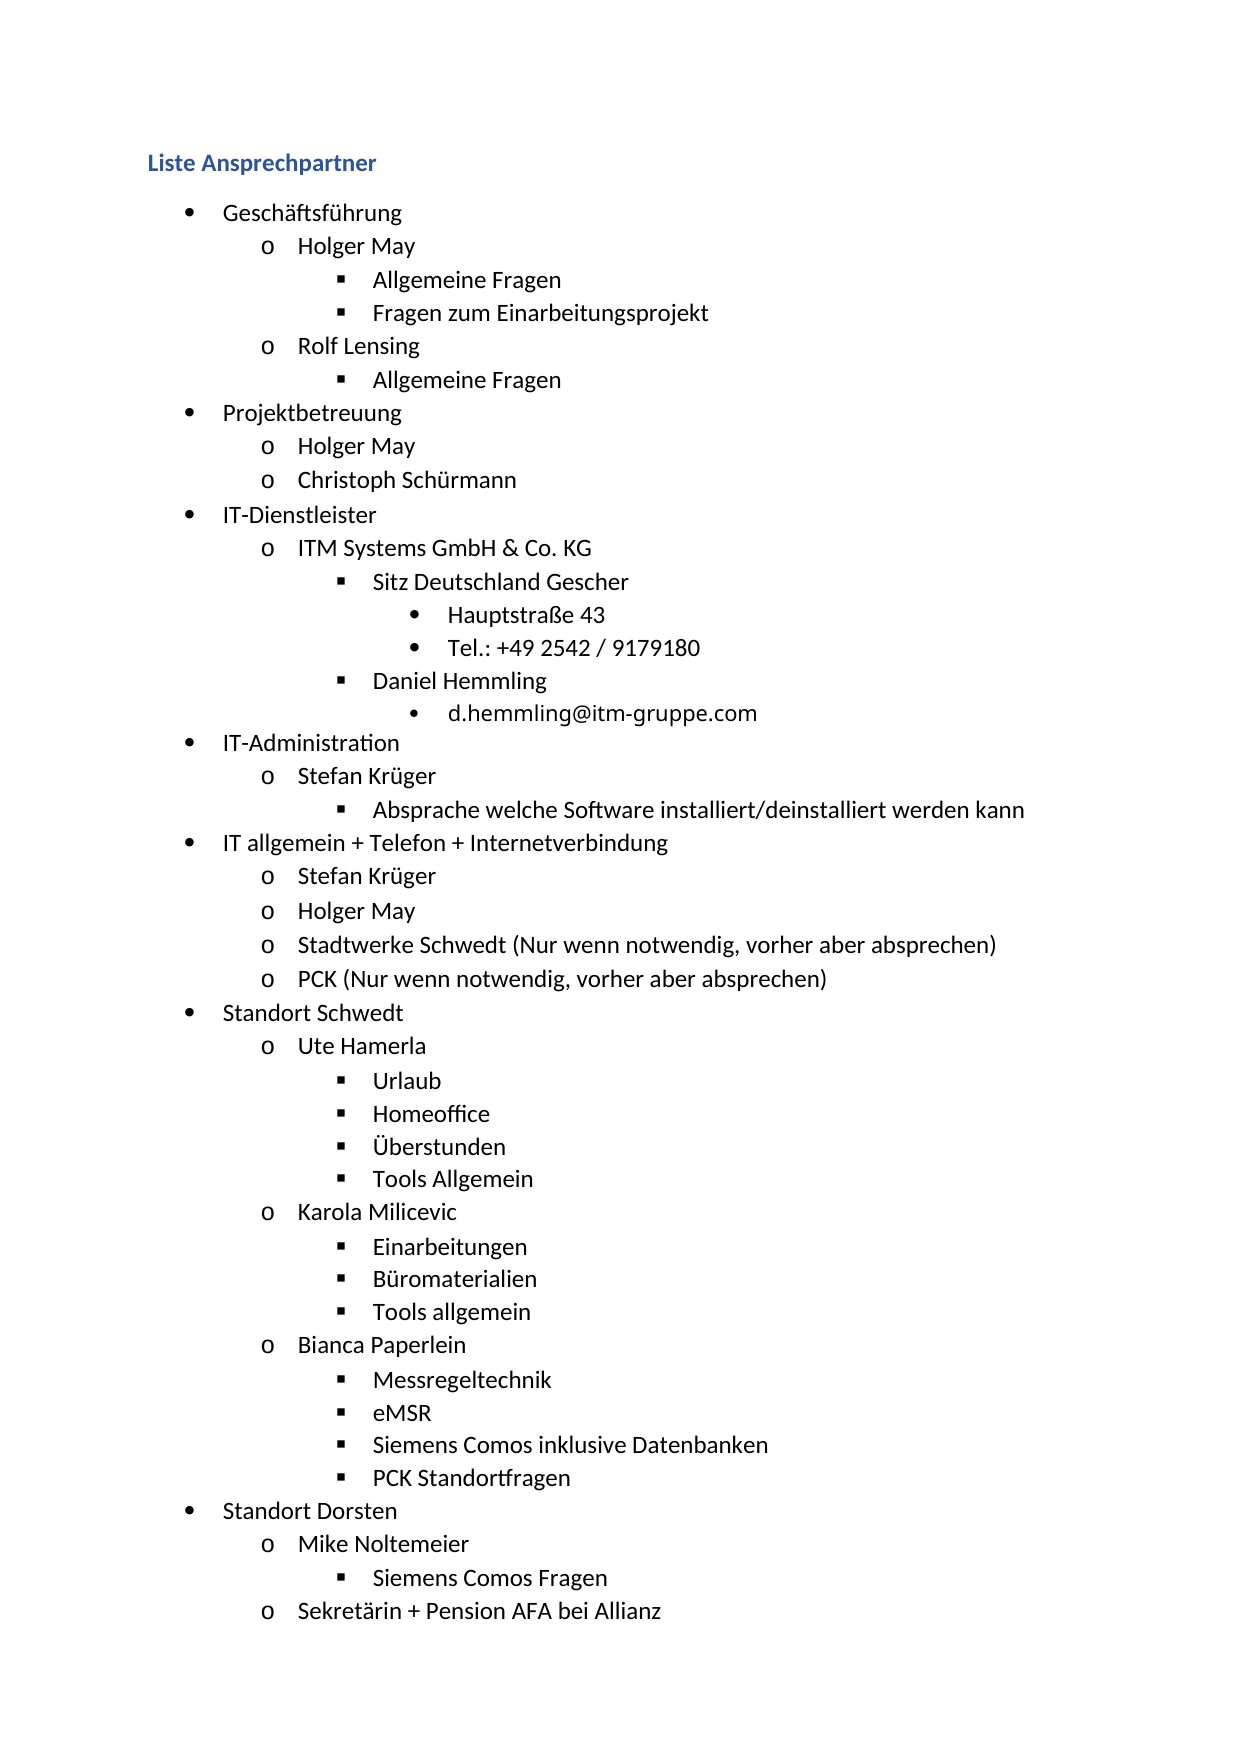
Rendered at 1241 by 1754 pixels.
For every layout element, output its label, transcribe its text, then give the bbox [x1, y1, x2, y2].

list Hauptstraße 43 [410, 599, 1093, 629]
list Allgemeine Fragen [335, 264, 1093, 295]
list PCK Standortfragen [335, 1462, 1093, 1493]
list ITM Systems GmbH & Co. KG [260, 532, 1093, 563]
list Urlaub [335, 1065, 1093, 1095]
list Bianca Paperlein [260, 1329, 1093, 1361]
list Tools allgemein [335, 1297, 1093, 1327]
list Sekretärin + Pension AFA bei Allianz [260, 1596, 1093, 1627]
list Holger May [260, 895, 1093, 927]
list Karola Milicevic [260, 1196, 1093, 1228]
list Holger May [260, 430, 1093, 462]
list eMSR [335, 1397, 1093, 1427]
list Allgemeine Fragen [335, 364, 1093, 395]
list IT allgemein + Telefon + Internetverbindung [185, 828, 1093, 858]
list Absprache welche Software installiert/deinstalliert werden kann [335, 795, 1093, 825]
list Messregeltechnik [335, 1364, 1093, 1394]
list PCK (Nur wenn notwendig, vorher aber absprechen) [260, 963, 1093, 995]
list Daniel Hemmling [335, 665, 1093, 695]
list d.hemmling@itm-gruppe.com [410, 698, 1093, 727]
list Überstunden [335, 1131, 1093, 1161]
list Christoph Schürmann [260, 464, 1093, 496]
list Mike Noltemeier [260, 1528, 1093, 1560]
list Projektbetreuung [185, 397, 1093, 428]
list Fragen zum Einarbeitungsprojekt [335, 297, 1093, 328]
list Stefan Krüger [260, 861, 1093, 892]
list Büromaterialien [335, 1264, 1093, 1294]
list Einarbeitungen [335, 1231, 1093, 1261]
list Homeoffice [335, 1098, 1093, 1128]
list Standort Schwedt [185, 998, 1093, 1028]
text Liste Ansprechpartner [148, 148, 1093, 178]
list Tools Allgemein [335, 1163, 1093, 1194]
list IT-Dienstleister [185, 499, 1093, 529]
list Tel.: +49 2542 / 9179180 [410, 632, 1093, 662]
list Siemens Comos Fragen [335, 1563, 1093, 1593]
list Sitz Deutschland Gescher [335, 566, 1093, 597]
list IT-Administration [185, 727, 1093, 758]
list Geschäftsführung [185, 197, 1093, 228]
list Holger May [260, 230, 1093, 262]
list Standort Dorsten [185, 1495, 1093, 1526]
list Ute Hamerla [260, 1031, 1093, 1062]
list Siemens Comos inklusive Datenbanken [335, 1429, 1093, 1460]
list Stefan Krüger [260, 760, 1093, 792]
list Stadtwerke Schwedt (Nur wenn notwendig, vorher aber absprechen) [260, 929, 1093, 961]
list Rolf Lensing [260, 330, 1093, 362]
